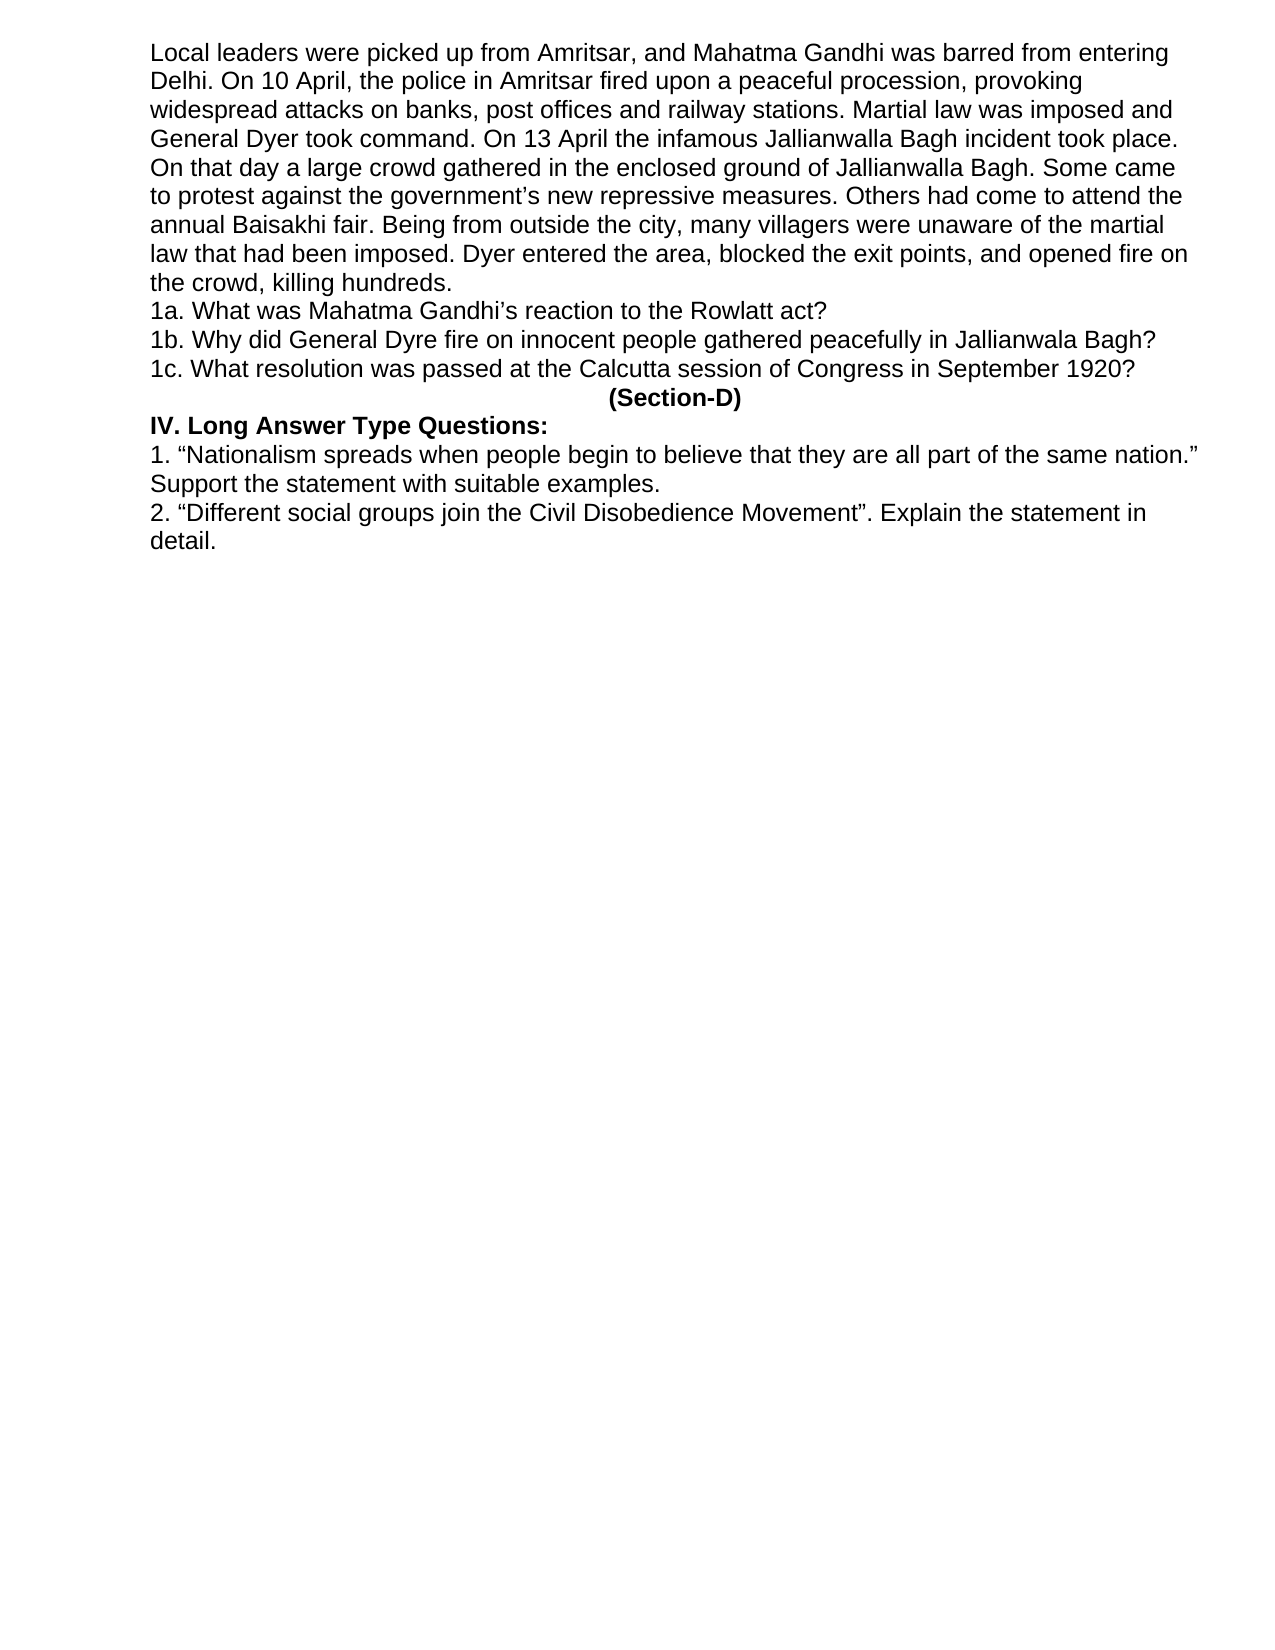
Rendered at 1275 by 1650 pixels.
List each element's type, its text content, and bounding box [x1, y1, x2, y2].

text 2. “Different social groups join the Civil Disobedience Movement”. Explain the statement in detail. [150, 497, 1200, 555]
text (Section-D) [150, 382, 1200, 411]
text 1c. What resolution was passed at the Calcutta session of Congress in September 1920? [150, 354, 1200, 382]
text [150, 37, 1200, 296]
text IV. Long Answer Type Questions: [150, 411, 1200, 440]
text 1b. Why did General Dyre fire on innocent people gathered peacefully in Jallianwala Bagh? [150, 325, 1200, 354]
text 1. “Nationalism spreads when people begin to believe that they are all part of the same nation.” Support the statement with suitable examples. [150, 440, 1200, 497]
text 1a. What was Mahatma Gandhi’s reaction to the Rowlatt act? [150, 296, 1200, 325]
